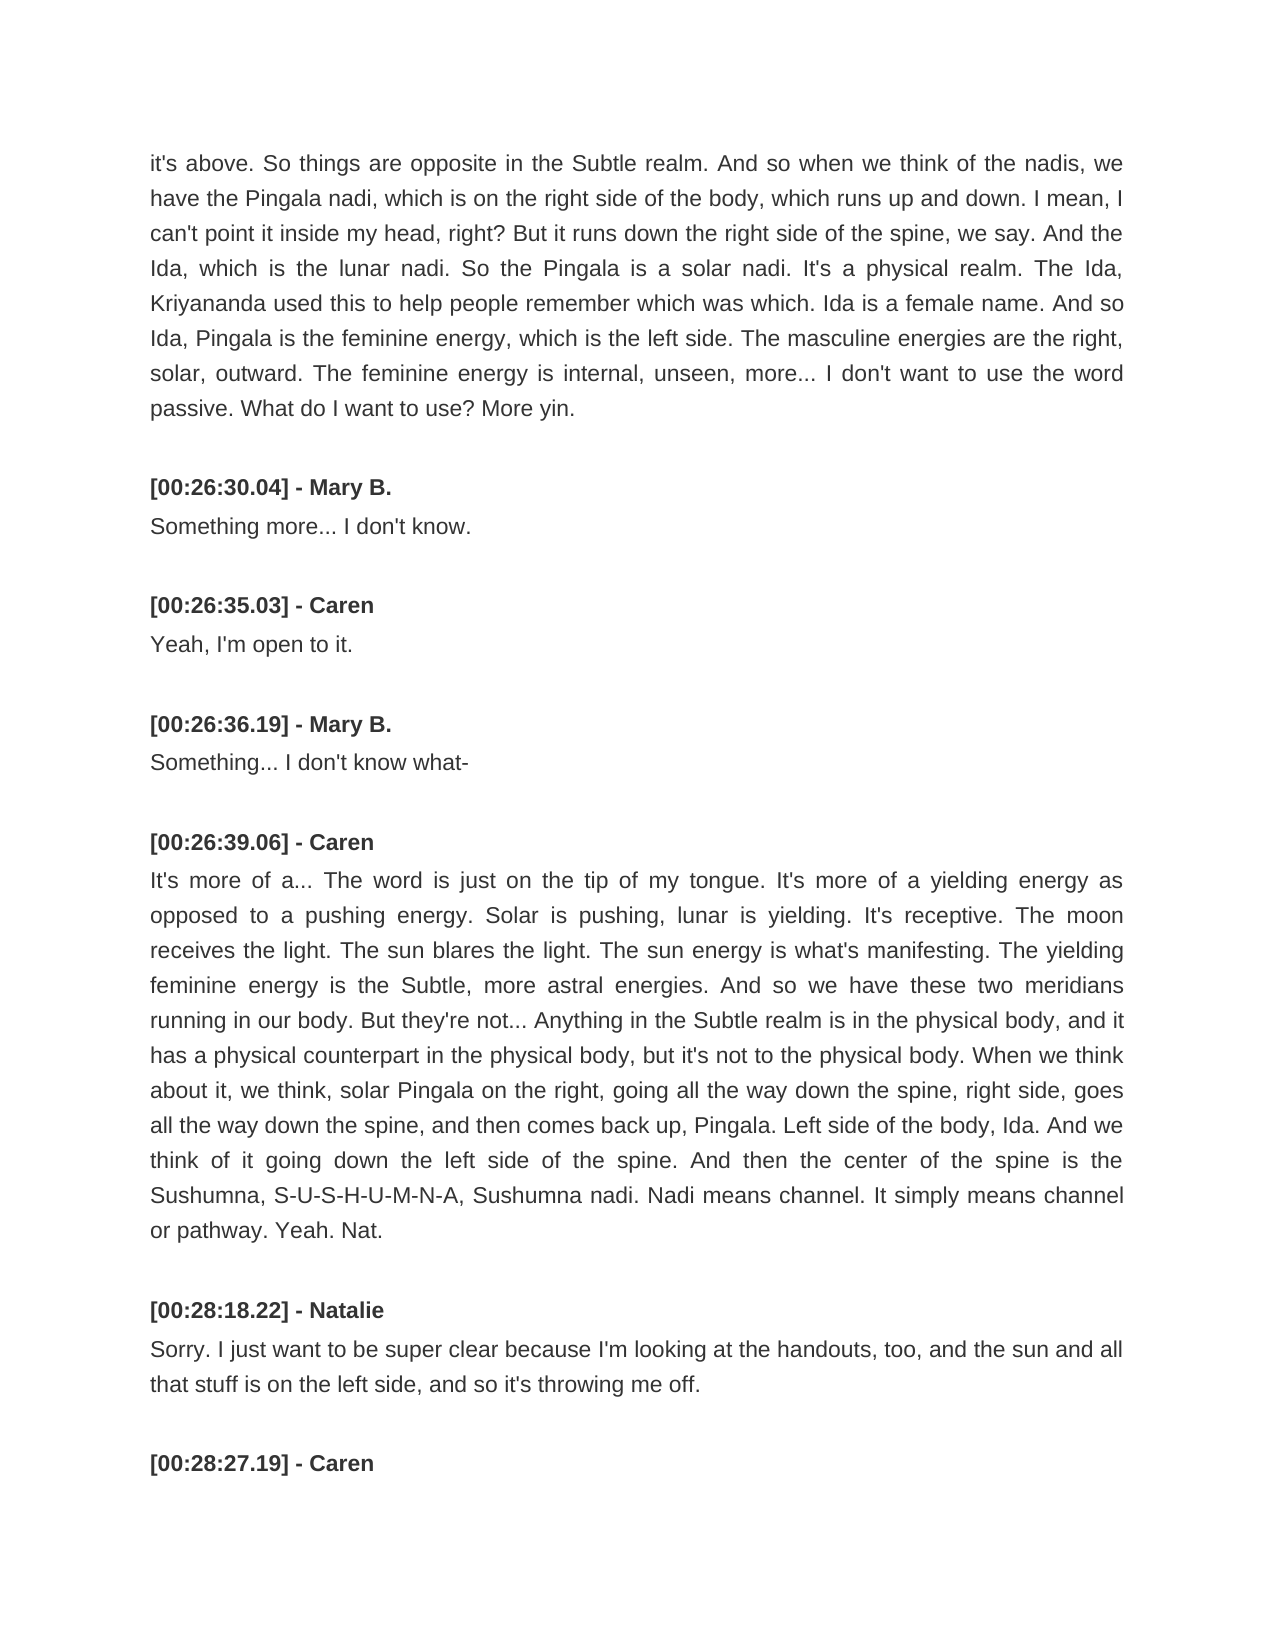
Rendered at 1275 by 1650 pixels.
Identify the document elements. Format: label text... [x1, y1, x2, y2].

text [150, 150, 1125, 421]
text It's more of a... The word is just on the tip of my tongue. It's more of a yielding energy as opposed to a pushing energy. Solar is pushing, lunar is yielding. It's receptive. The moon receives the light. The sun blares the light. The sun energy is what's manifesting. The yielding feminine energy is the Subtle, more astral energies. And so we have these two meridians running in our body. But they're not... Anything in the Subtle realm is in the physical body, and it has a physical counterpart in the physical body, but it's not to the physical body. When we think about it, we think, solar Pingala on the right, going all the way down the spine, right side, goes all the way down the spine, and then comes back up, Pingala. Left side of the body, Ida. And we think of it going down the left side of the spine. And then the center of the spine is the Sushumna, S-U-S-H-U-M-N-A, Sushumna nadi. Nadi means channel. It simply means channel or pathway. Yeah. Nat. [150, 867, 1125, 1244]
text Yeah, I'm open to it. [150, 631, 1125, 658]
text Something... I don't know what- [150, 749, 1125, 776]
subtitle [00:26:39.06] - Caren [150, 829, 1125, 855]
subtitle [00:26:30.04] - Mary B. [150, 474, 1125, 501]
text Something more... I don't know. [150, 513, 1125, 539]
subtitle [00:26:35.03] - Caren [150, 592, 1125, 619]
text Sorry. I just want to be super clear because I'm looking at the handouts, too, and the sun and all that stuff is on the left side, and so it's throwing me off. [150, 1336, 1125, 1397]
subtitle [00:28:18.22] - Natalie [150, 1297, 1125, 1323]
subtitle [00:26:36.19] - Mary B. [150, 711, 1125, 737]
subtitle [00:28:27.19] - Caren [150, 1450, 1125, 1476]
